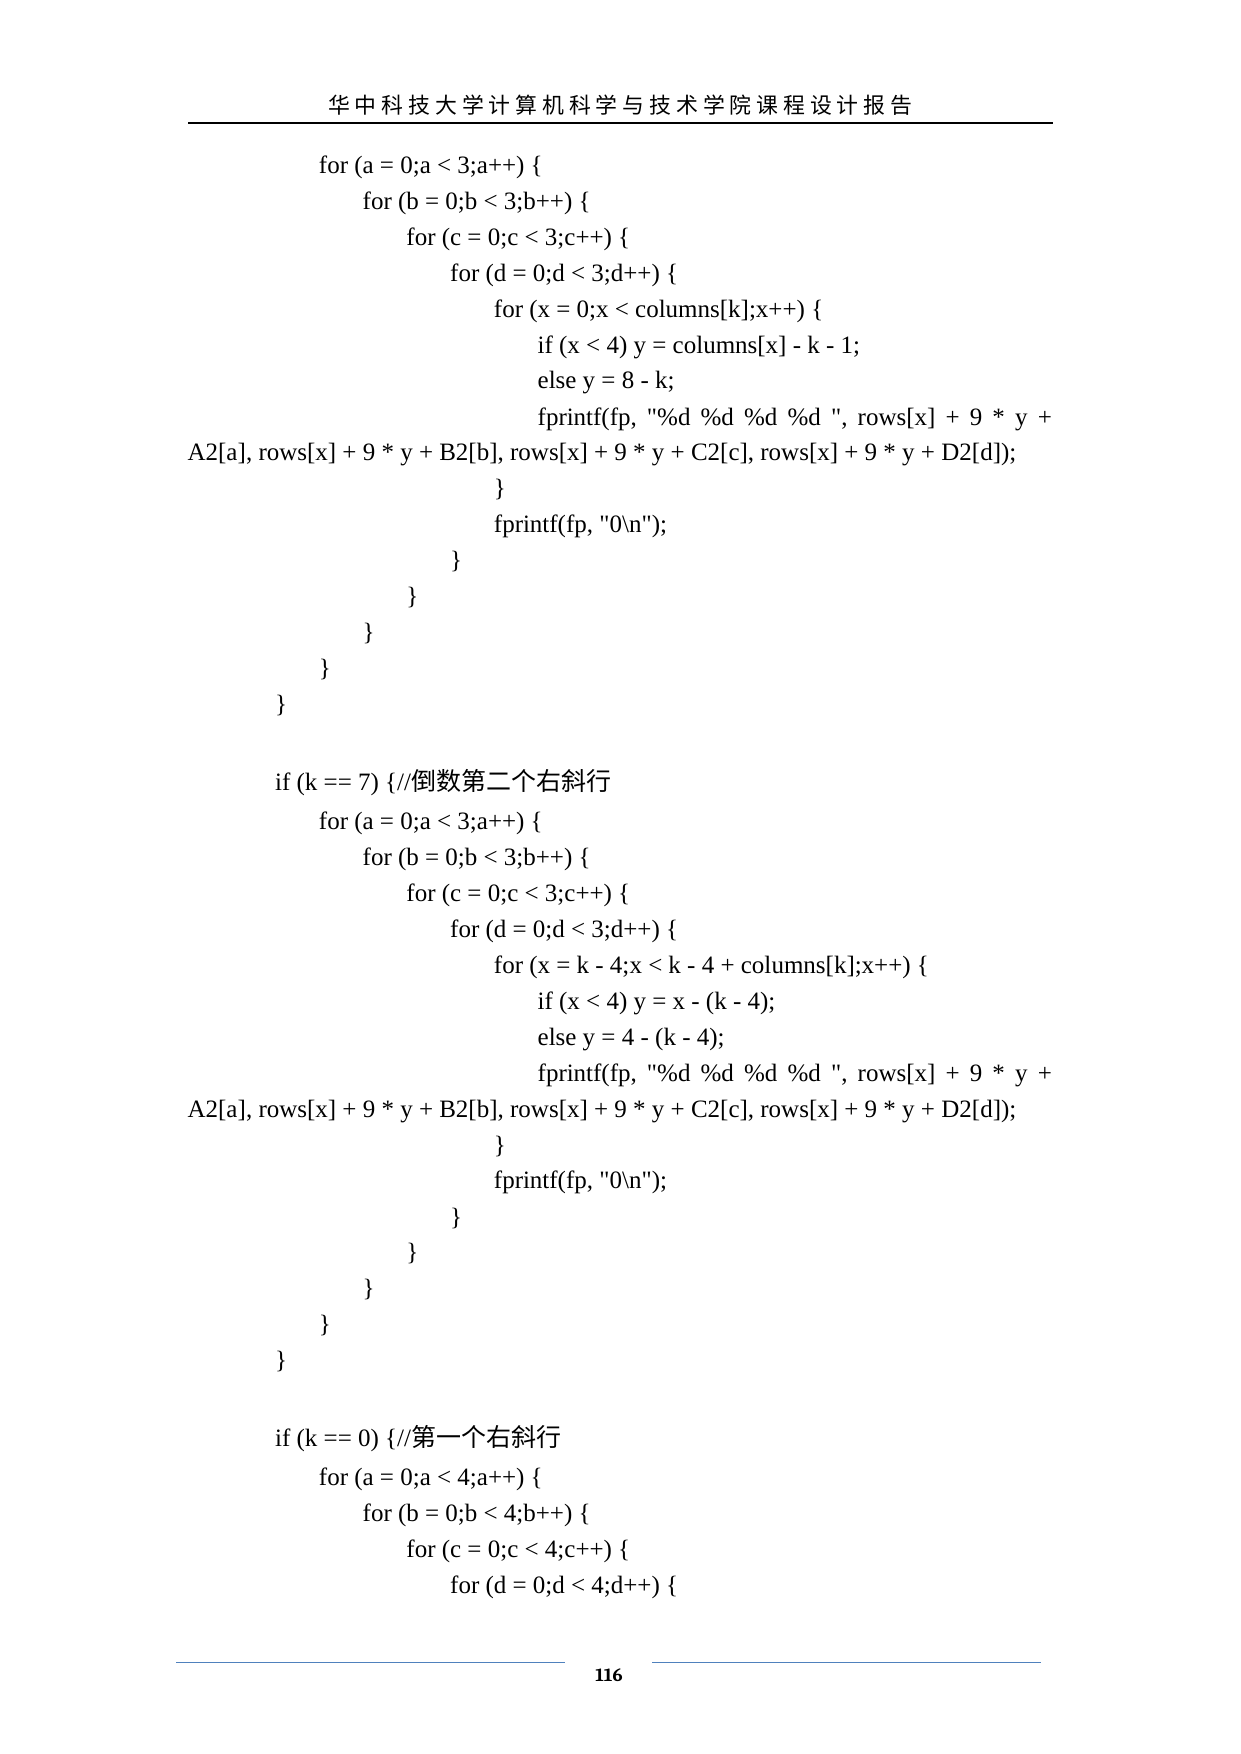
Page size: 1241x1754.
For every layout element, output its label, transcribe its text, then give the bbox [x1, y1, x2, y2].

text for (c = 0;c < 4;c++) { [187, 1534, 1053, 1563]
text fprintf(fp, "0\n"); [187, 509, 1053, 538]
text for (b = 0;b < 4;b++) { [187, 1498, 1053, 1527]
text fprintf(fp, "0\n"); [187, 1166, 1053, 1194]
text } [187, 581, 1053, 610]
text for (a = 0;a < 4;a++) { [187, 1462, 1053, 1491]
text for (d = 0;d < 3;d++) { [187, 914, 1053, 943]
text } [187, 473, 1053, 502]
text } [187, 1309, 1053, 1338]
text for (x = 0;x < columns[k];x++) { [187, 294, 1053, 322]
text } [187, 545, 1053, 574]
text if (x < 4) y = x - (k - 4); [187, 986, 1053, 1015]
text } [187, 1130, 1053, 1158]
text for (d = 0;d < 3;d++) { [187, 258, 1053, 287]
text for (c = 0;c < 3;c++) { [187, 222, 1053, 251]
text if (k == 0) {//第一个右斜行 [187, 1417, 1053, 1453]
text else y = 4 - (k - 4); [187, 1022, 1053, 1051]
text if (x < 4) y = columns[x] - k - 1; [187, 330, 1053, 358]
text for (b = 0;b < 3;b++) { [187, 842, 1053, 871]
text for (a = 0;a < 3;a++) { [187, 150, 1053, 179]
text fprintf(fp, "%d %d %d %d ", rows[x] + 9 * y + A2[a], rows[x] + 9 * y + B2[b], rows[x] + 9 * y + C2[c], rows[x] + 9 * y + D2[d]); [187, 1058, 1053, 1122]
text for (b = 0;b < 3;b++) { [187, 186, 1053, 215]
text } [187, 653, 1053, 682]
text } [187, 1202, 1053, 1230]
text fprintf(fp, "%d %d %d %d ", rows[x] + 9 * y + A2[a], rows[x] + 9 * y + B2[b], rows[x] + 9 * y + C2[c], rows[x] + 9 * y + D2[d]); [187, 402, 1053, 466]
text } [187, 689, 1053, 718]
text } [187, 1345, 1053, 1374]
text } [187, 617, 1053, 646]
text for (a = 0;a < 3;a++) { [187, 806, 1053, 835]
text } [187, 1273, 1053, 1302]
text if (k == 7) {//倒数第二个右斜行 [187, 761, 1053, 797]
text for (d = 0;d < 4;d++) { [187, 1570, 1053, 1599]
text for (c = 0;c < 3;c++) { [187, 878, 1053, 907]
text for (x = k - 4;x < k - 4 + columns[k];x++) { [187, 950, 1053, 979]
text else y = 8 - k; [187, 366, 1053, 394]
text } [187, 1237, 1053, 1266]
